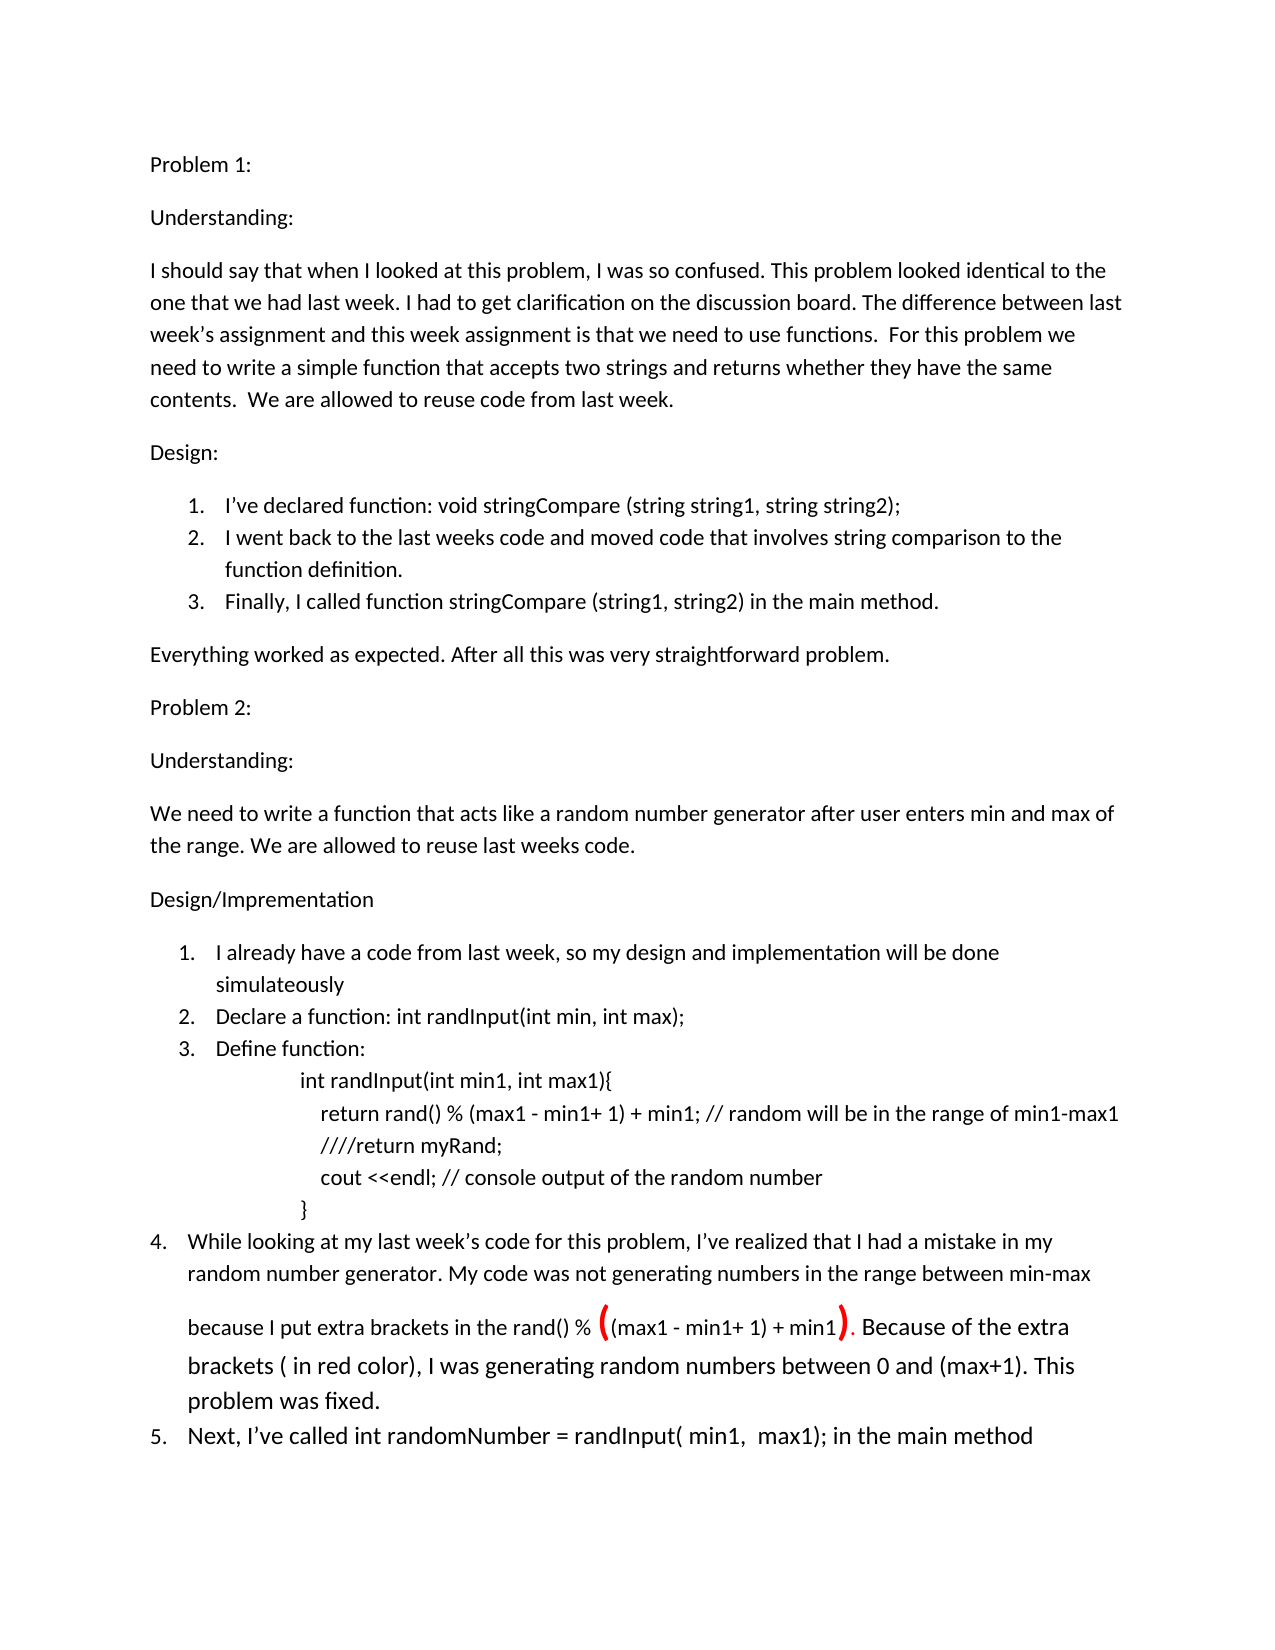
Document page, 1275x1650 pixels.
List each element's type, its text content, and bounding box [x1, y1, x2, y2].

list I already have a code from last week, so my design and implementation will be done simulateously [178, 938, 1125, 998]
text Design/Imprementation [150, 885, 1125, 913]
text Problem 1: [150, 150, 1125, 178]
list Finally, I called function stringCompare (string1, string2) in the main method. [187, 587, 1125, 615]
list int randInput(int min1, int max1){ [300, 1066, 1125, 1094]
list Define function: [178, 1034, 1125, 1062]
list return rand() % (max1 - min1+ 1) + min1; // random will be in the range of min1-max1 [300, 1099, 1125, 1127]
list Next, I’ve called int randomNumber = randInput( min1, max1); in the main method [150, 1421, 1125, 1451]
text Understanding: [150, 203, 1125, 231]
list Declare a function: int randInput(int min, int max); [178, 1002, 1125, 1030]
text Understanding: [150, 746, 1125, 774]
list cout <<endl; // console output of the random number [300, 1163, 1125, 1191]
list } [300, 1195, 1125, 1223]
text Design: [150, 438, 1125, 466]
text I should say that when I looked at this problem, I was so confused. This problem looked identical to the one that we had last week. I had to get clarification on the discussion board. The difference between last week’s assignment and this week assignment is that we need to use functions. For this problem we need to write a simple function that accepts two strings and returns whether they have the same contents. We are allowed to reuse code from last week. [150, 256, 1125, 413]
list I’ve declared function: void stringCompare (string string1, string string2); [187, 491, 1125, 519]
text We need to write a function that acts like a random number generator after user enters min and max of the range. We are allowed to reuse last weeks code. [150, 799, 1125, 860]
list ////return myRand; [300, 1131, 1125, 1159]
list While looking at my last week’s code for this problem, I’ve realized that I had a mistake in my random number generator. My code was not generating numbers in the range between min-max because I put extra brackets in the rand() % ((max1 - min1+ 1) + min1). Because of the extra brackets ( in red color), I was generating random numbers between 0 and (max+1). This problem was fixed. [150, 1227, 1125, 1416]
text Everything worked as expected. After all this was very straightforward problem. [150, 640, 1125, 668]
list I went back to the last weeks code and moved code that involves string comparison to the function definition. [187, 523, 1125, 583]
text Problem 2: [150, 693, 1125, 721]
